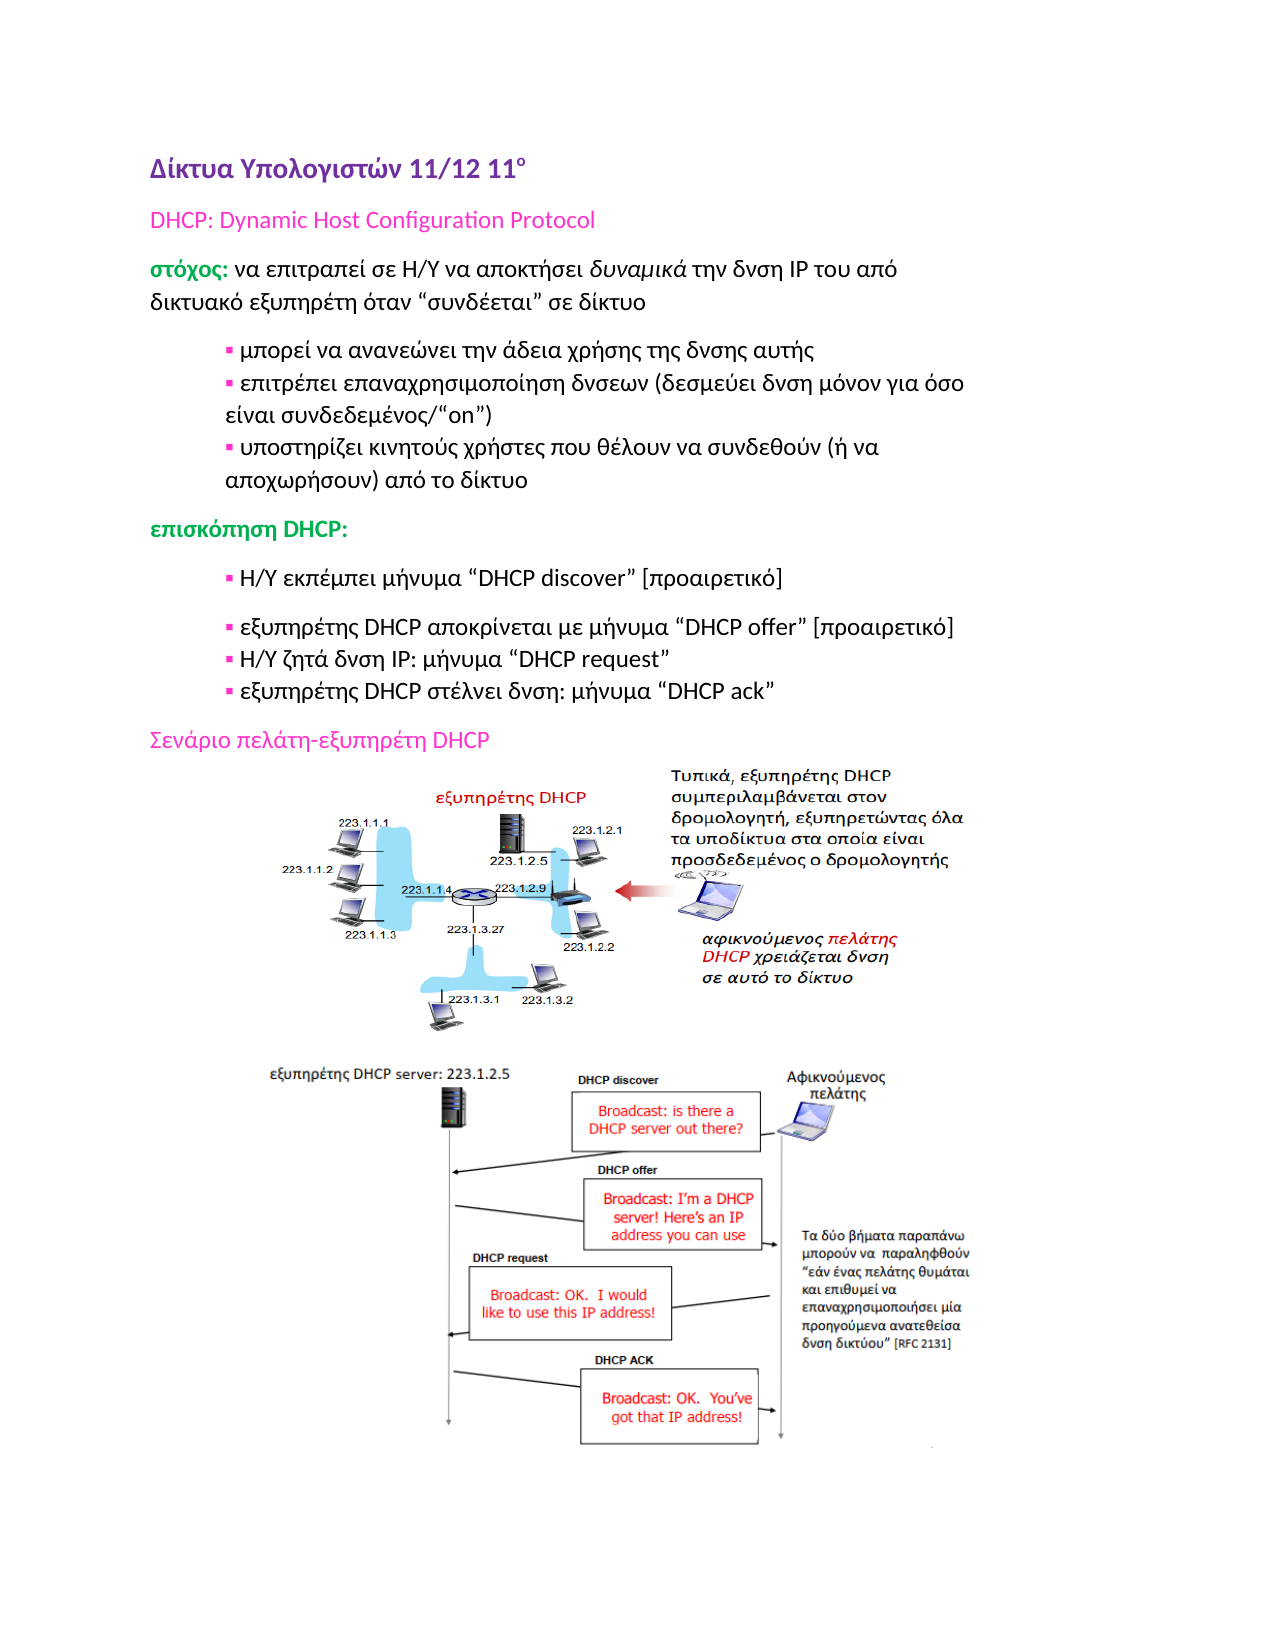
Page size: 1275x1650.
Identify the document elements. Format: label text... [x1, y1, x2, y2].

text Δίκτυα Υπολογιστών 11/12 11ο [150, 150, 1125, 186]
text ▪ Η/Υ εκπέμπει μήνυμα “DHCP discover” [προαιρετικό] [150, 562, 1125, 592]
picture [265, 756, 992, 1448]
text Σενάριο πελάτη-εξυπηρέτη DHCP [150, 724, 1125, 755]
text DHCP: Dynamic Host Configuration Protocol [150, 204, 1125, 235]
text επισκόπηση DHCP: [150, 513, 1125, 543]
text στόχος: να επιτραπεί σε Η/Υ να αποκτήσει δυναμικά την δνση IP του από δικτυακό εξυπηρέτη όταν “συνδέεται” σε δίκτυο [150, 253, 1125, 316]
text ▪ μπορεί να ανανεώνει την άδεια χρήσης της δνσης αυτής ▪ επιτρέπει επαναχρησιμοποίηση δνσεων (δεσμεύει δνση μόνον για όσο είναι συνδεδεμένος/“on”) ▪ υποστηρίζει κινητούς χρήστες που θέλουν να συνδεθούν (ή να αποχωρήσουν) από το δίκτυο [225, 334, 1125, 494]
text ▪ εξυπηρέτης DHCP αποκρίνεται με μήνυμα “DHCP offer” [προαιρετικό] ▪ Η/Υ ζητά δνση IP: μήνυμα “DHCP request” ▪ εξυπηρέτης DHCP στέλνει δνση: μήνυμα “DHCP ack” [225, 611, 1125, 706]
